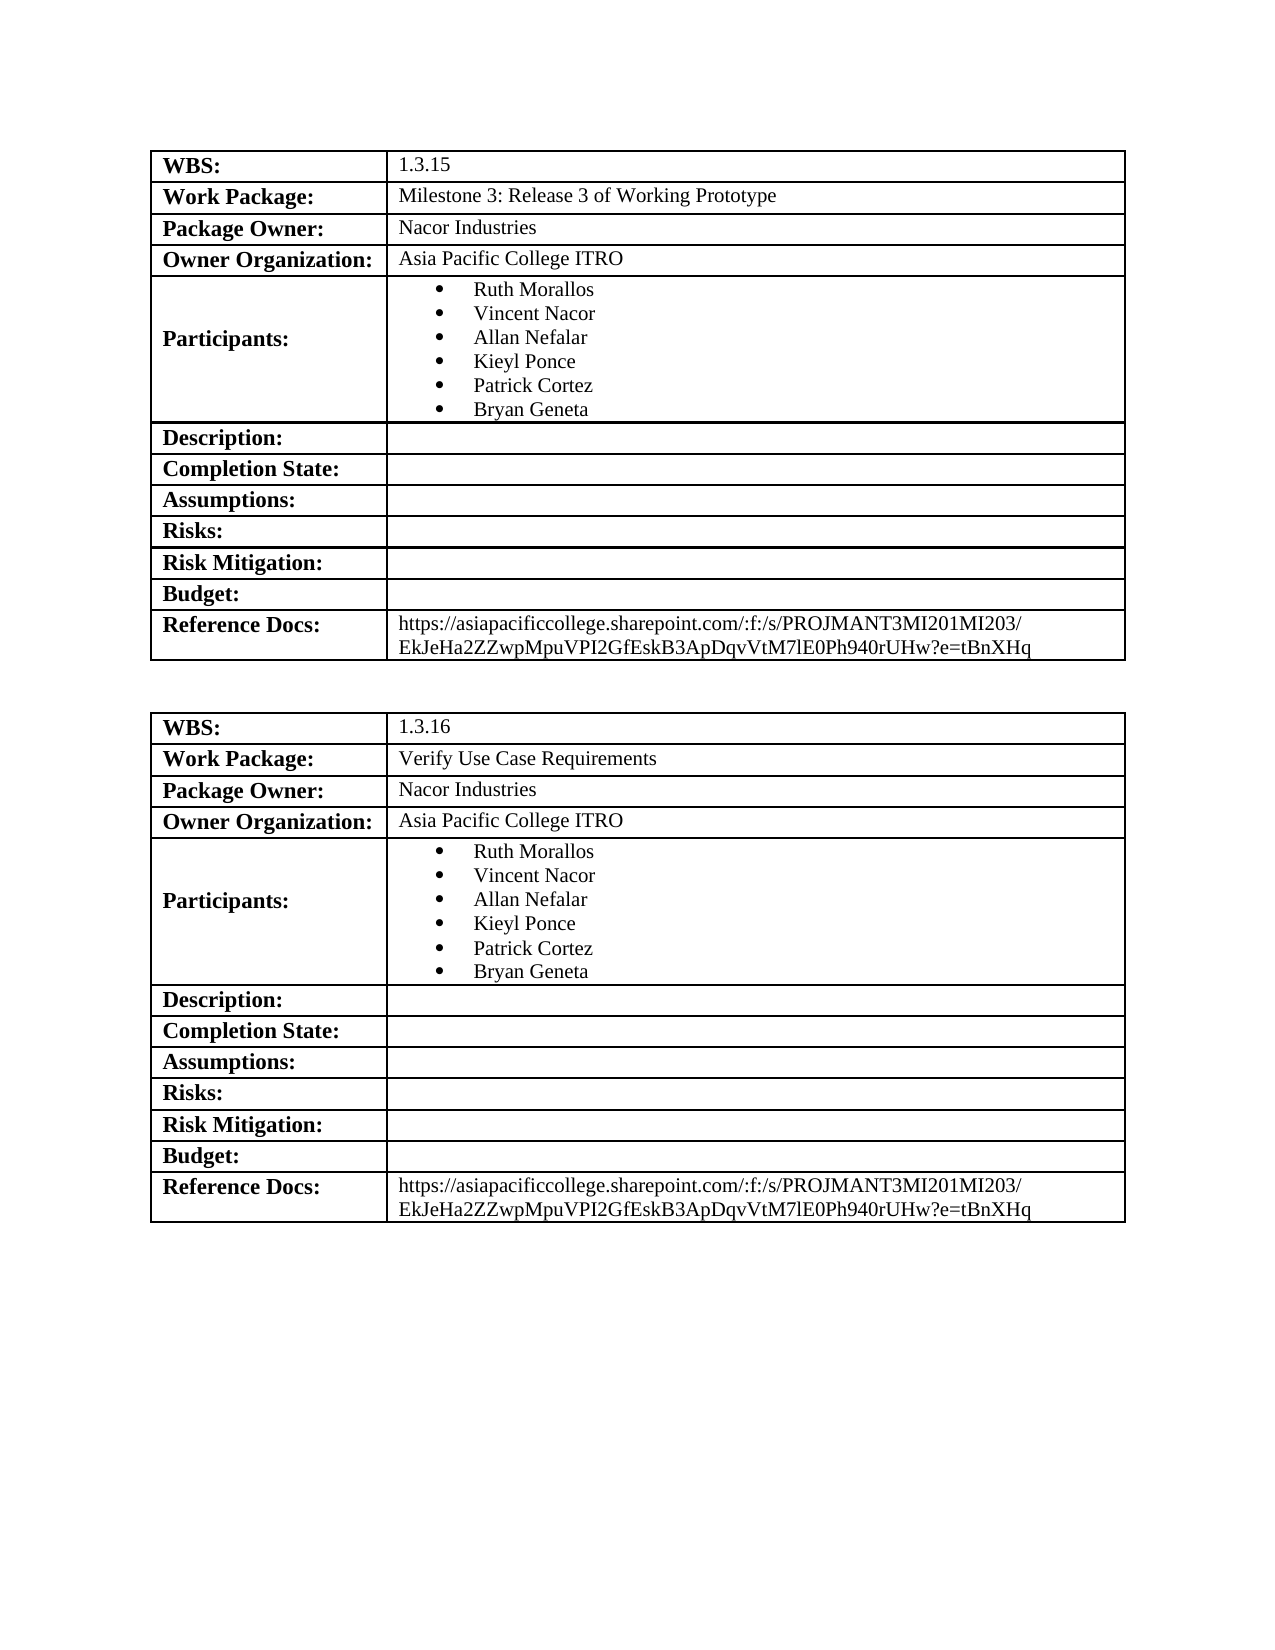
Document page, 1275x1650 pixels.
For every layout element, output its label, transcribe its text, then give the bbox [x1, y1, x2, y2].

table_cell Risk Mitigation: [152, 549, 386, 578]
table_header 1.3.15 [388, 152, 1124, 181]
table_cell Work Package: [152, 745, 386, 774]
table_cell Budget: [152, 1142, 386, 1171]
table_cell Asia Pacific College ITRO [388, 246, 1124, 275]
table_cell Budget: [152, 580, 386, 609]
table_header WBS: [152, 714, 386, 743]
table_cell Asia Pacific College ITRO [388, 808, 1124, 837]
table_cell https://asiapacificcollege.sharepoint.com/:f:/s/PROJMANT3MI201MI203/EkJeHa2ZZwpMpuVPI2GfEskB3ApDqvVtM7lE0Ph940rUHw?e=tBnXHq [388, 1173, 1124, 1221]
table_cell [388, 549, 1124, 578]
table_cell [388, 986, 1124, 1015]
table_cell Owner Organization: [152, 246, 386, 275]
table_cell [388, 580, 1124, 609]
table_cell [388, 1048, 1124, 1077]
table_cell [388, 1079, 1124, 1108]
table_cell [388, 1017, 1124, 1046]
table_cell Assumptions: [152, 486, 386, 515]
table_cell Risk Mitigation: [152, 1111, 386, 1140]
table_cell Risks: [152, 517, 386, 546]
table_cell [388, 424, 1124, 453]
table_header 1.3.16 [388, 714, 1124, 743]
table_cell Description: [152, 424, 386, 453]
table_cell [388, 1111, 1124, 1140]
table_cell [388, 1142, 1124, 1171]
table_cell Nacor Industries [388, 777, 1124, 806]
table_cell Nacor Industries [388, 215, 1124, 244]
table_cell Ruth Morallos Vincent Nacor Allan Nefalar Kieyl Ponce Patrick Cortez Bryan Geneta [388, 277, 1124, 421]
table_cell Completion State: [152, 455, 386, 484]
table_cell Verify Use Case Requirements [388, 745, 1124, 774]
table_header WBS: [152, 152, 386, 181]
table_cell Ruth Morallos Vincent Nacor Allan Nefalar Kieyl Ponce Patrick Cortez Bryan Geneta [388, 839, 1124, 983]
table_cell Milestone 3: Release 3 of Working Prototype [388, 183, 1124, 212]
table_cell Participants: [152, 277, 386, 421]
table_cell Package Owner: [152, 777, 386, 806]
table_cell Completion State: [152, 1017, 386, 1046]
table_cell Participants: [152, 839, 386, 983]
table_cell Package Owner: [152, 215, 386, 244]
table_cell Risks: [152, 1079, 386, 1108]
table_cell https://asiapacificcollege.sharepoint.com/:f:/s/PROJMANT3MI201MI203/EkJeHa2ZZwpMpuVPI2GfEskB3ApDqvVtM7lE0Ph940rUHw?e=tBnXHq [388, 611, 1124, 659]
table_cell [388, 455, 1124, 484]
table_cell [388, 517, 1124, 546]
table_cell Reference Docs: [152, 1173, 386, 1221]
table_cell Description: [152, 986, 386, 1015]
table_cell Reference Docs: [152, 611, 386, 659]
table_cell Assumptions: [152, 1048, 386, 1077]
table_cell Owner Organization: [152, 808, 386, 837]
table_cell [388, 486, 1124, 515]
table_cell Work Package: [152, 183, 386, 212]
